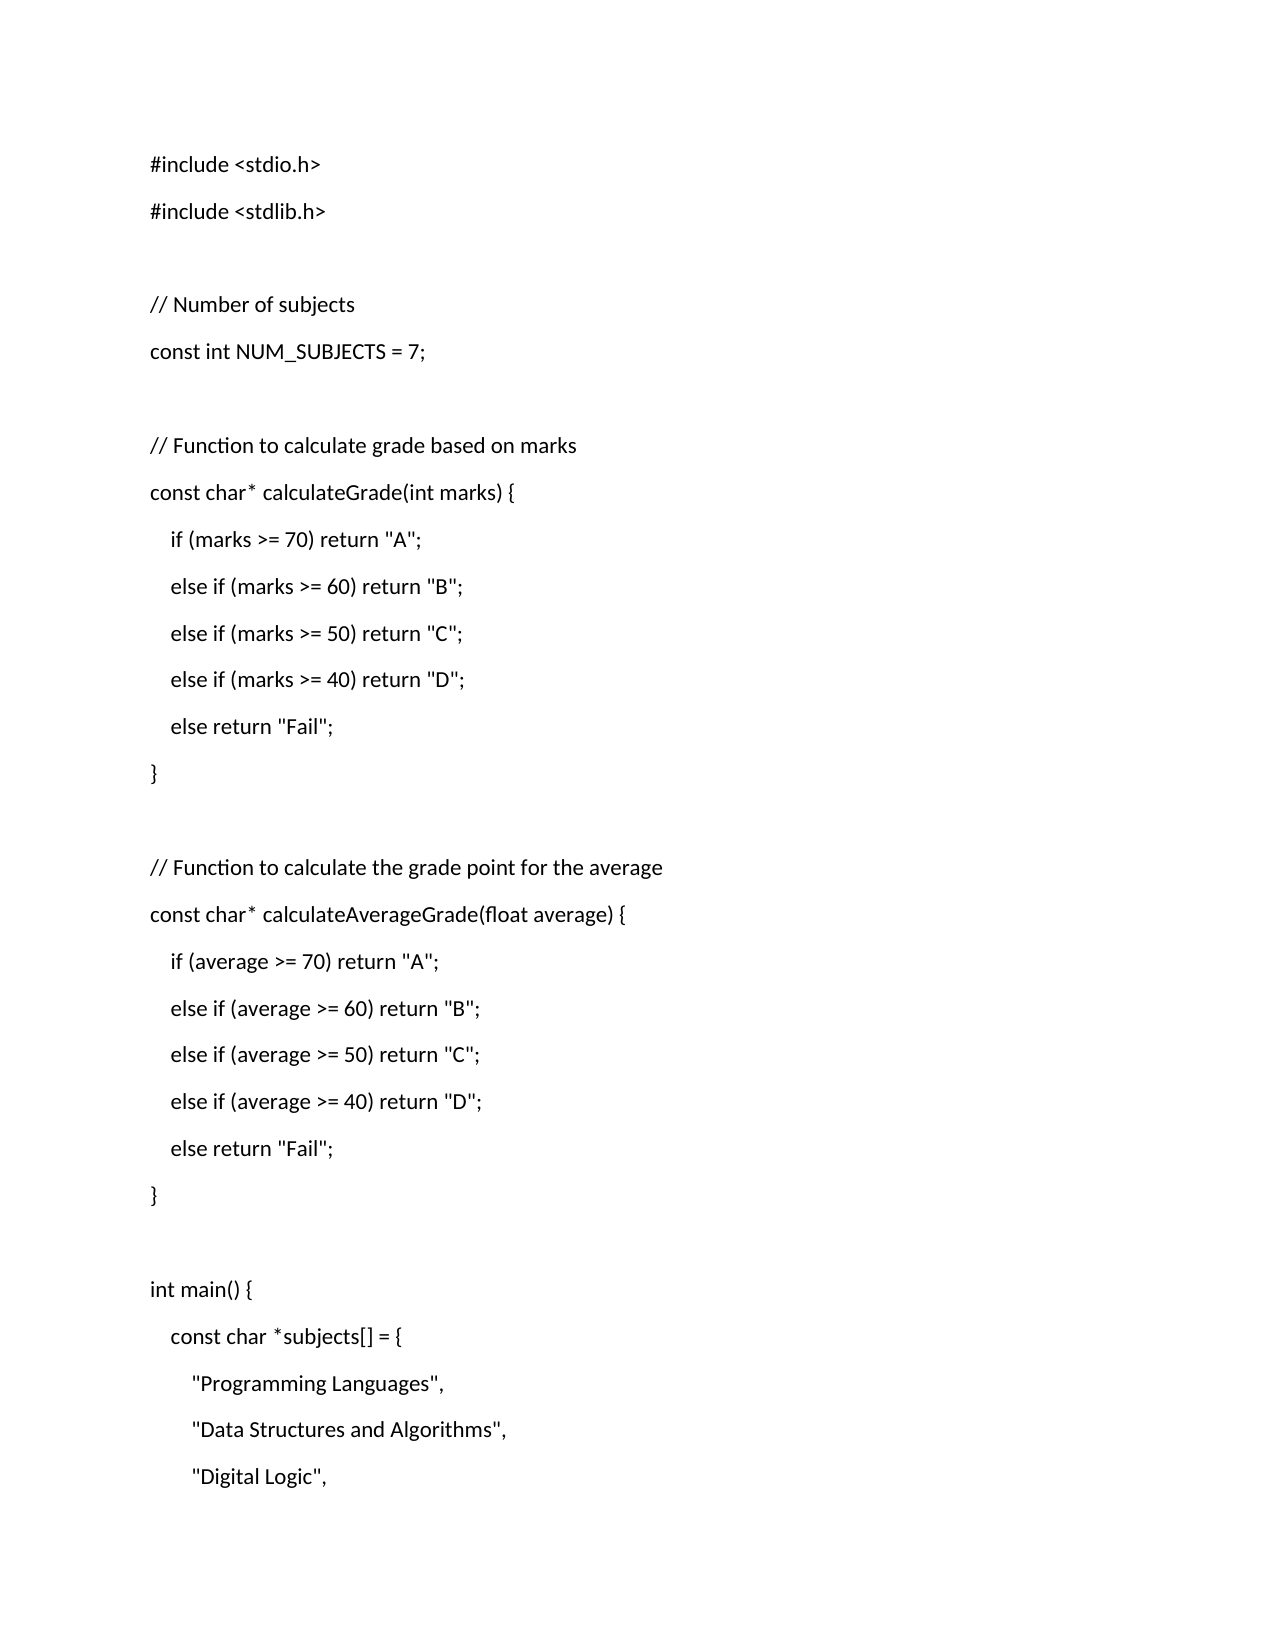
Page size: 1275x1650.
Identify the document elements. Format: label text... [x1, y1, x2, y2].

text // Function to calculate grade based on marks [150, 431, 1125, 459]
text else return "Fail"; [150, 1134, 1125, 1162]
text "Programming Languages", [150, 1369, 1125, 1397]
text else if (marks >= 60) return "B"; [150, 572, 1125, 600]
text if (average >= 70) return "A"; [150, 947, 1125, 975]
text const int NUM_SUBJECTS = 7; [150, 337, 1125, 366]
text else if (average >= 40) return "D"; [150, 1087, 1125, 1116]
text "Digital Logic", [150, 1462, 1125, 1491]
text else if (average >= 60) return "B"; [150, 994, 1125, 1022]
text // Number of subjects [150, 291, 1125, 319]
text const char* calculateGrade(int marks) { [150, 478, 1125, 506]
text const char *subjects[] = { [150, 1322, 1125, 1350]
text else return "Fail"; [150, 712, 1125, 741]
text // Function to calculate the grade point for the average [150, 853, 1125, 881]
text } [150, 1181, 1125, 1209]
text else if (marks >= 50) return "C"; [150, 619, 1125, 647]
text else if (marks >= 40) return "D"; [150, 666, 1125, 694]
text } [150, 759, 1125, 787]
text "Data Structures and Algorithms", [150, 1416, 1125, 1444]
text int main() { [150, 1275, 1125, 1303]
text const char* calculateAverageGrade(float average) { [150, 900, 1125, 928]
text if (marks >= 70) return "A"; [150, 525, 1125, 553]
text #include <stdlib.h> [150, 197, 1125, 225]
text #include <stdio.h> [150, 150, 1125, 178]
text else if (average >= 50) return "C"; [150, 1041, 1125, 1069]
